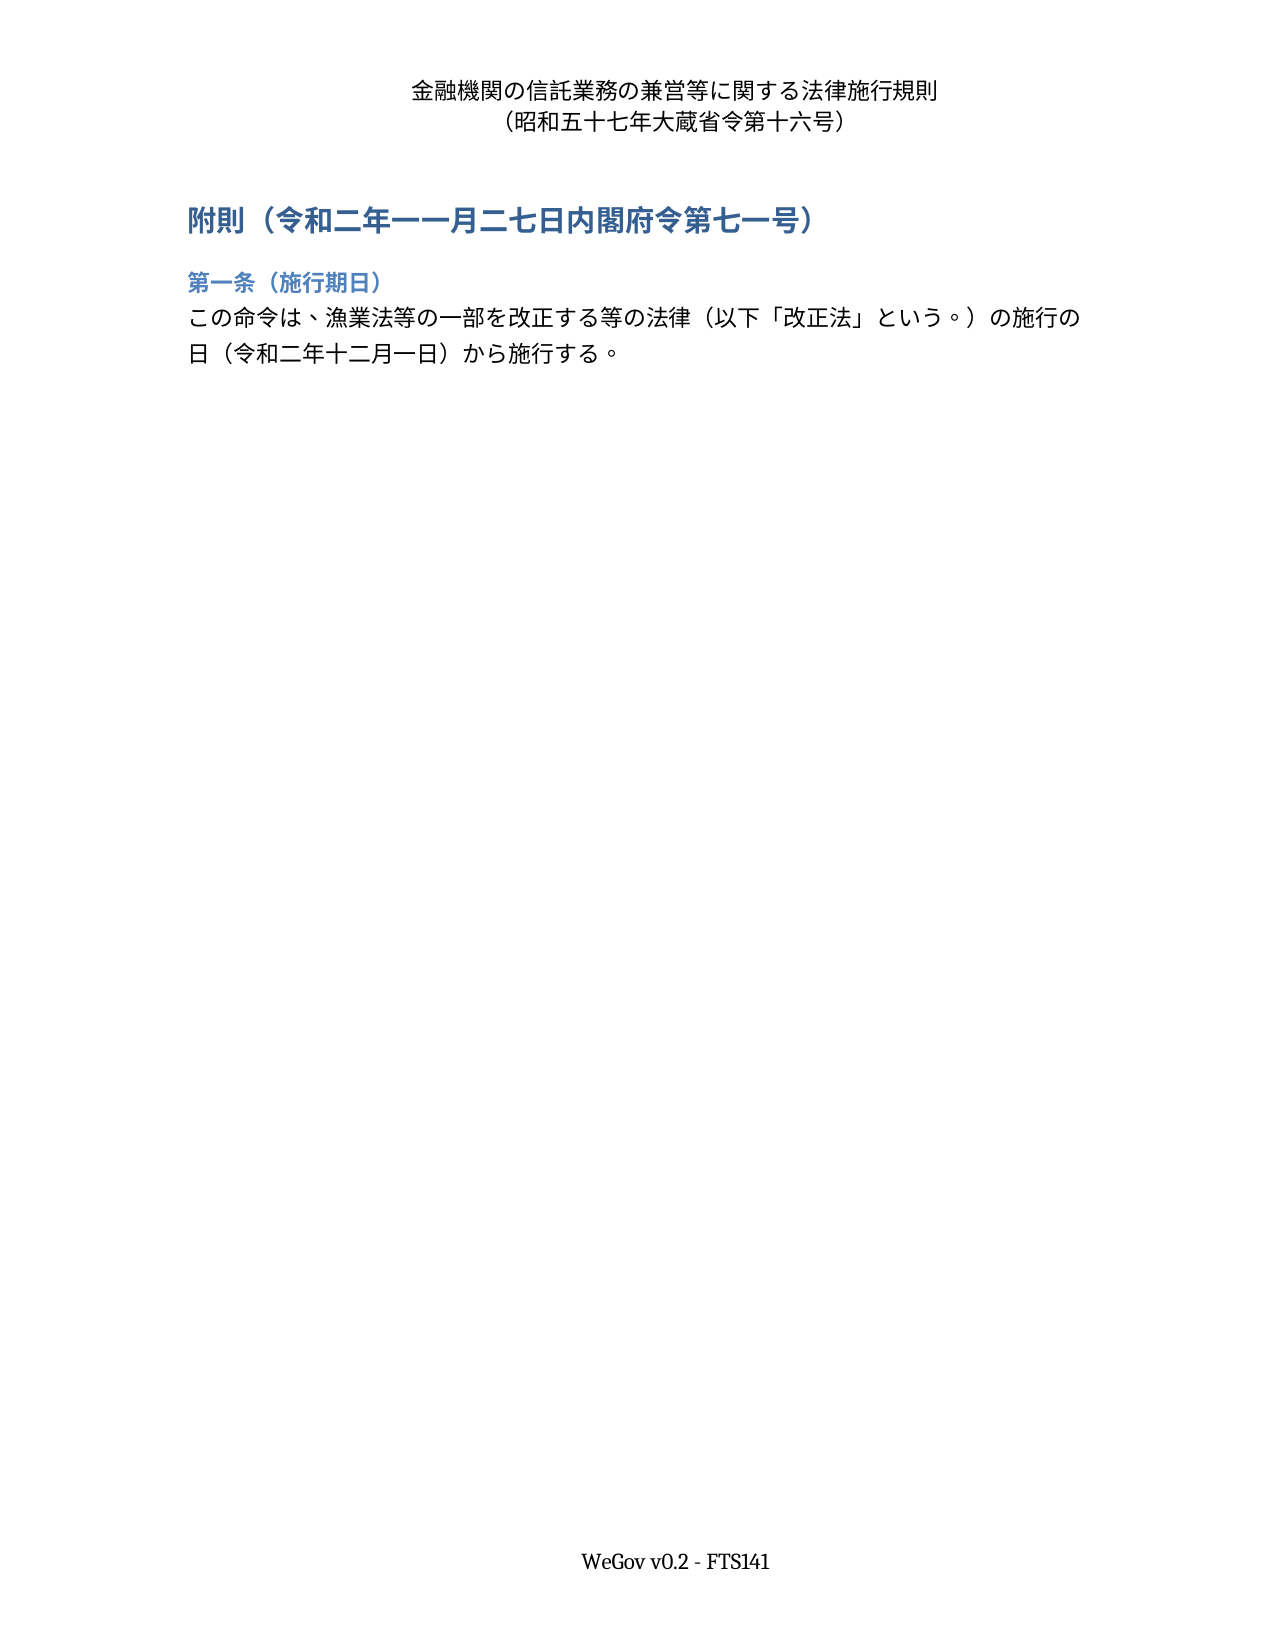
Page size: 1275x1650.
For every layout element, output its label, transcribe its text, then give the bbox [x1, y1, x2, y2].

subtitle 附則（令和二年一一月二七日内閣府令第七一号） [187, 200, 1087, 240]
subtitle 第一条（施行期日） [187, 266, 1087, 298]
text この命令は、漁業法等の一部を改正する等の法律（以下「改正法」という。）の施行の日（令和二年十二月一日）から施行する。 [187, 302, 1087, 369]
